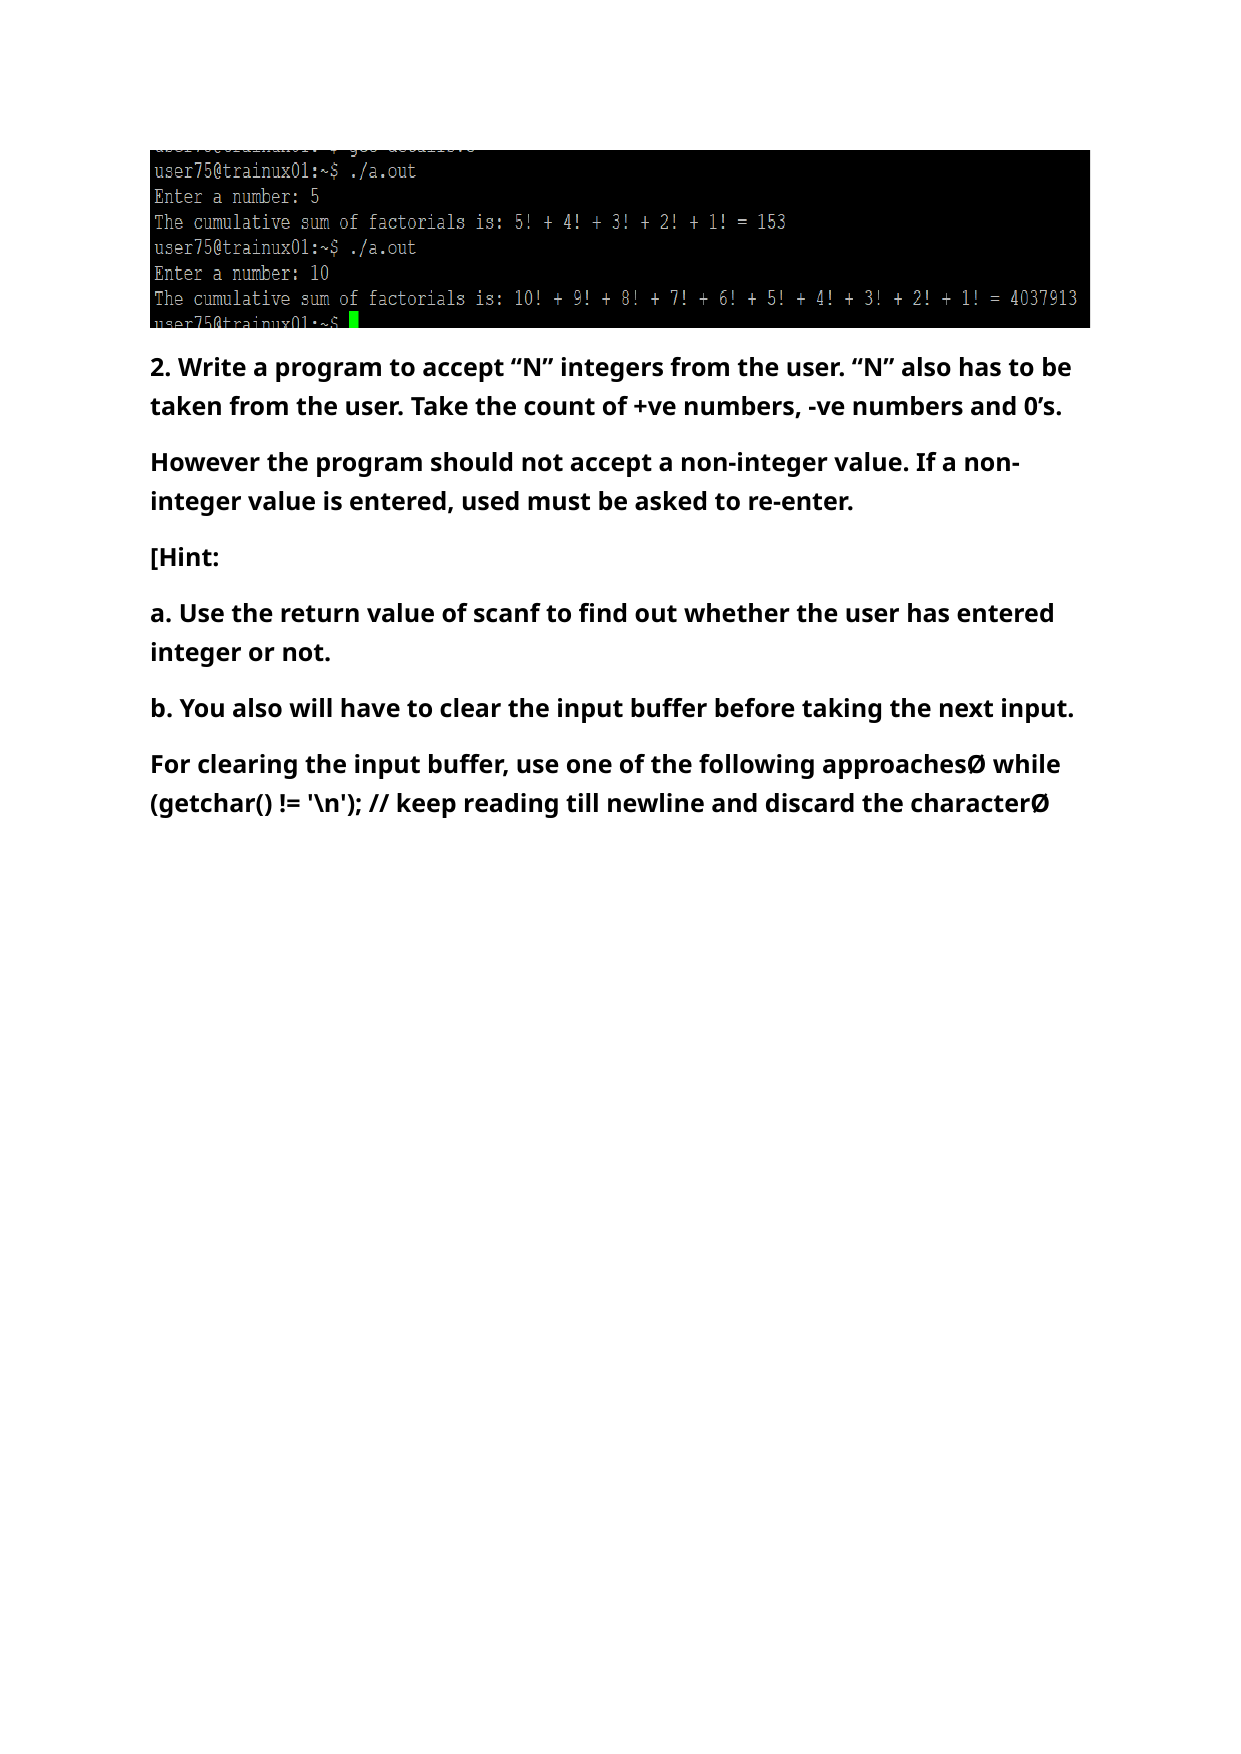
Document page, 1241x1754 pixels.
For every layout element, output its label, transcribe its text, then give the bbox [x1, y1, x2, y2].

text 2. Write a program to accept “N” integers from the user. “N” also has to be taken from the user. Take the count of +ve numbers, -ve numbers and 0’s. [150, 350, 1090, 423]
text a. Use the return value of scanf to find out whether the user has entered integer or not. [150, 596, 1090, 669]
text For clearing the input buffer, use one of the following approachesØ while (getchar() != '\n'); // keep reading till newline and discard the characterØ scanf(“%*s”); // read and discard one string [150, 746, 1090, 820]
text However the program should not accept a non-integer value. If a non-integer value is entered, used must be asked to re-enter. [150, 445, 1090, 518]
picture [150, 150, 1091, 328]
text b. You also will have to clear the input buffer before taking the next input. [150, 691, 1090, 725]
text [Hint: [150, 540, 1090, 574]
